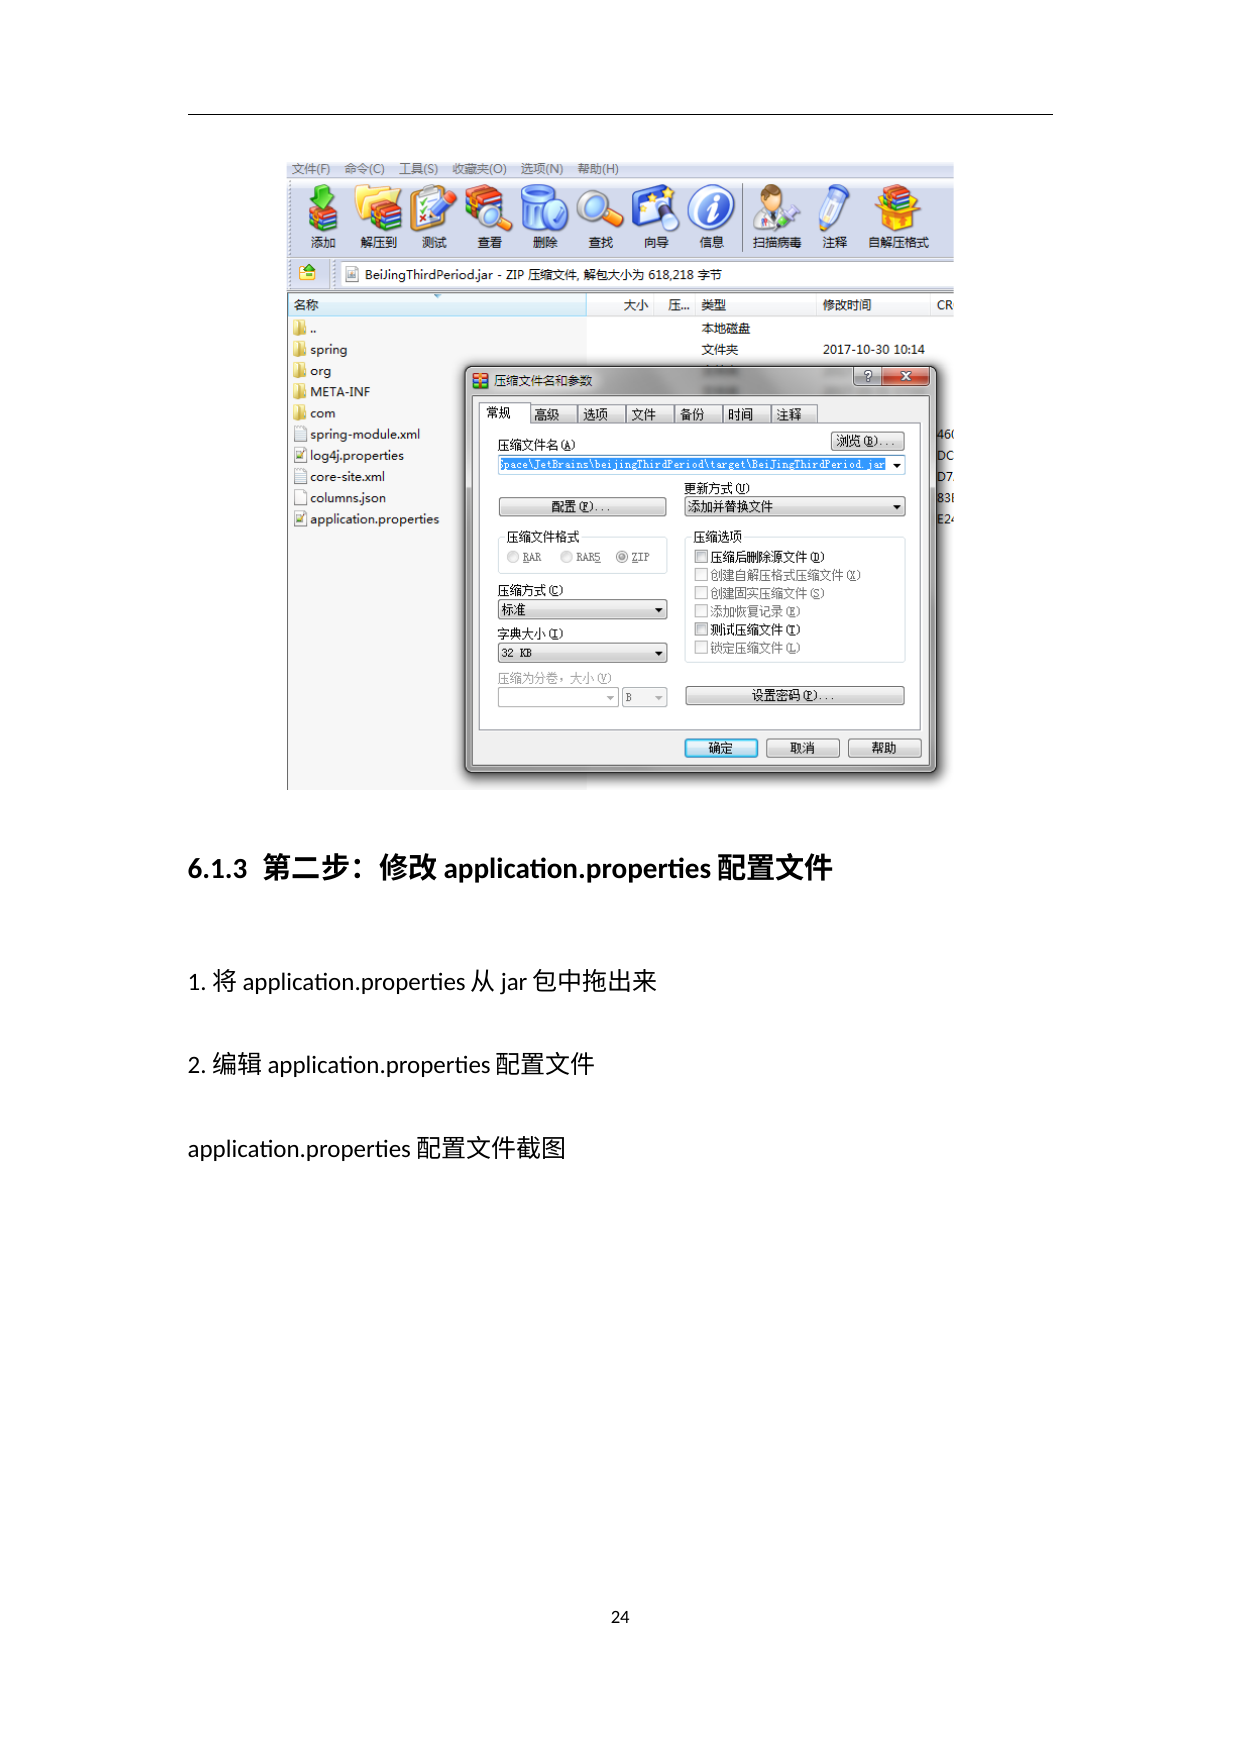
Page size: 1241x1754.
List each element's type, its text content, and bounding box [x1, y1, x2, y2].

text 1. 将application.properties从jar包中拖出来 [187, 947, 1053, 1012]
text 2. 编辑application.properties配置文件 [187, 1031, 1053, 1096]
subtitle 第二步：修改application.properties配置文件 [187, 834, 1053, 899]
picture [286, 162, 954, 790]
text application.properties配置文件截图 [187, 1114, 1053, 1179]
